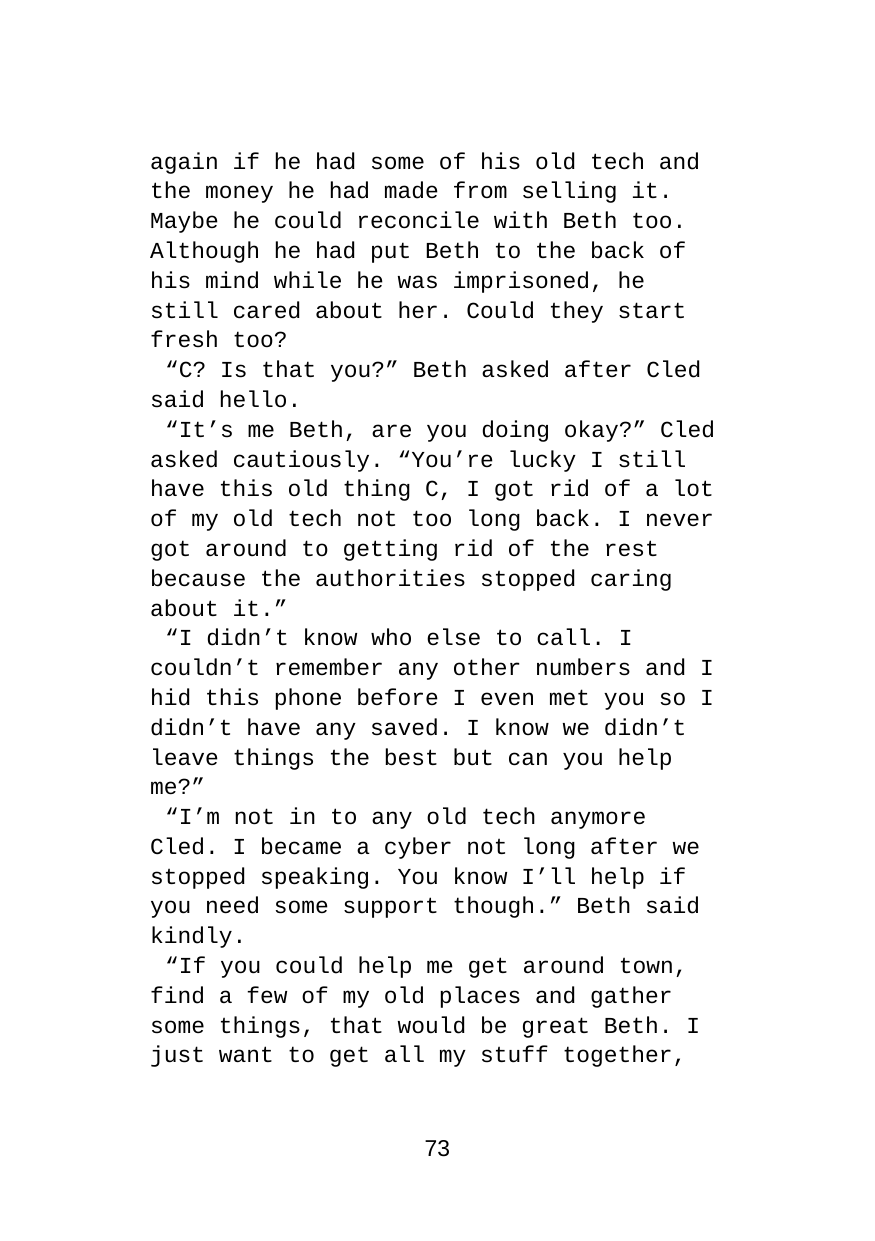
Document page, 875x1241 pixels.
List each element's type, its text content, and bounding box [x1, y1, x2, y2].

text “I didn’t know who else to call. I couldn’t remember any other numbers and I hid this phone before I even met you so I didn’t have any saved. I know we didn’t leave things the best but can you help me?” [150, 627, 724, 802]
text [150, 150, 724, 355]
text “It’s me Beth, are you doing okay?” Cled asked cautiously. “You’re lucky I still have this old thing C, I got rid of a lot of my old tech not too long back. I never got around to getting rid of the rest because the authorities stopped caring about it.” [150, 418, 724, 623]
text “C? Is that you?” Beth asked after Cled said hello. [150, 358, 724, 414]
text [150, 954, 724, 1070]
text “I’m not in to any old tech anymore Cled. I became a cyber not long after we stopped speaking. You know I’ll help if you need some support though.” Beth said kindly. [150, 805, 724, 951]
